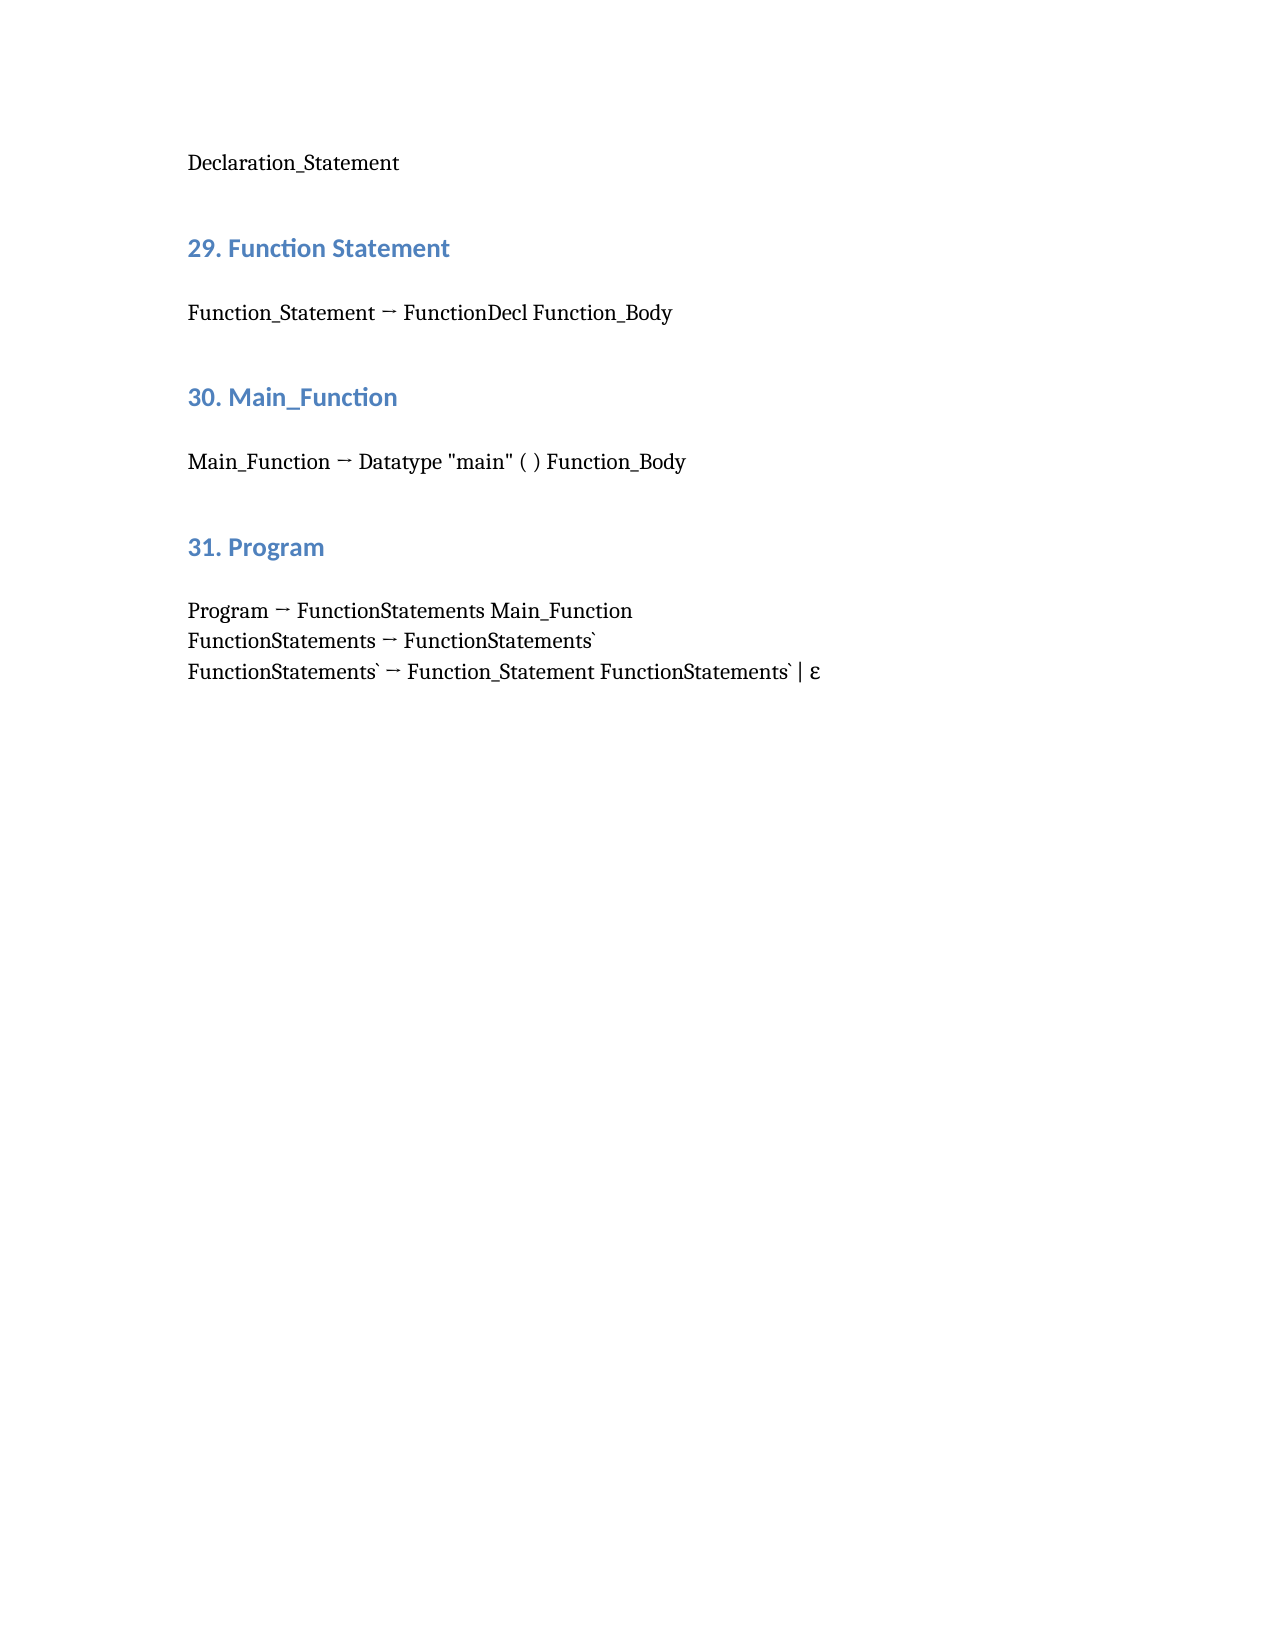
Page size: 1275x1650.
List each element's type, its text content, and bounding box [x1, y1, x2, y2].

text Function_Statement → FunctionDecl Function_Body [187, 269, 1087, 356]
subtitle 31. Program [187, 530, 1087, 563]
text Program → FunctionStatements Main_Function FunctionStatements → FunctionStatements` FunctionStatements` → Function_Statement FunctionStatements` | ε [187, 568, 1087, 715]
subtitle 29. Function Statement [187, 231, 1087, 264]
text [187, 150, 1087, 207]
text Main_Function → Datatype "main" ( ) Function_Body [187, 418, 1087, 505]
subtitle 30. Main_Function [187, 381, 1087, 414]
